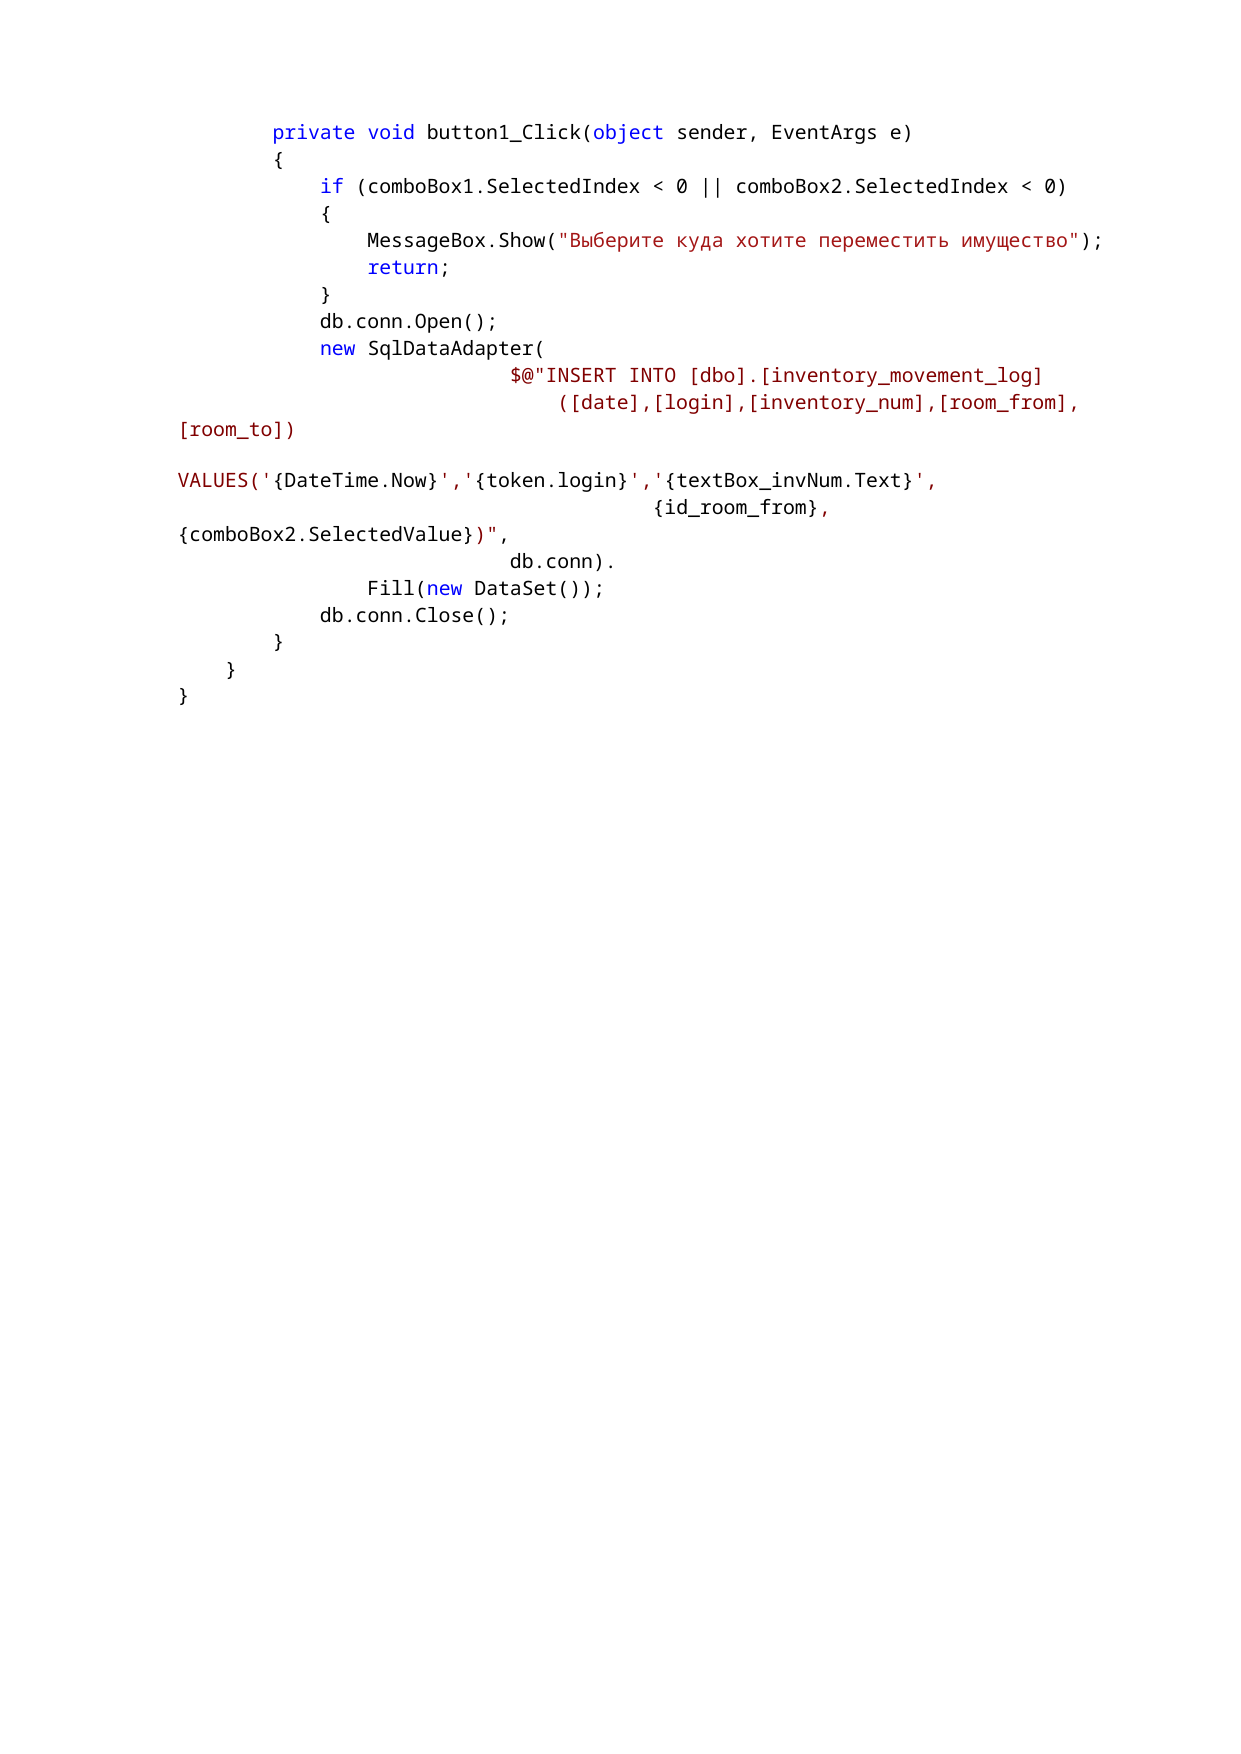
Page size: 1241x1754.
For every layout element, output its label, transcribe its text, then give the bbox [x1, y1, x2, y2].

text VALUES('{DateTime.Now}','{token.login}','{textBox_invNum.Text}', [177, 442, 1152, 493]
text $@"INSERT INTO [dbo].[inventory_movement_log] [177, 361, 1152, 388]
text if (comboBox1.SelectedIndex < 0 || comboBox2.SelectedIndex < 0) [177, 172, 1152, 199]
text db.conn). [177, 547, 1152, 574]
text } [177, 655, 1152, 682]
text } [177, 280, 1152, 307]
text { [177, 145, 1152, 172]
text db.conn.Close(); [177, 601, 1152, 628]
text Fill(new DataSet()); [177, 574, 1152, 601]
text {id_room_from},{comboBox2.SelectedValue})", [177, 493, 1152, 547]
text ([date],[login],[inventory_num],[room_from],[room_to]) [177, 388, 1152, 442]
text db.conn.Open(); [177, 307, 1152, 334]
text { [177, 199, 1152, 226]
text } [177, 628, 1152, 655]
text MessageBox.Show("Выберите куда хотите переместить имущество"); [177, 226, 1152, 253]
text return; [177, 253, 1152, 280]
text new SqlDataAdapter( [177, 334, 1152, 361]
text private void button1_Click(object sender, EventArgs e) [177, 118, 1152, 145]
text } [177, 682, 1152, 709]
